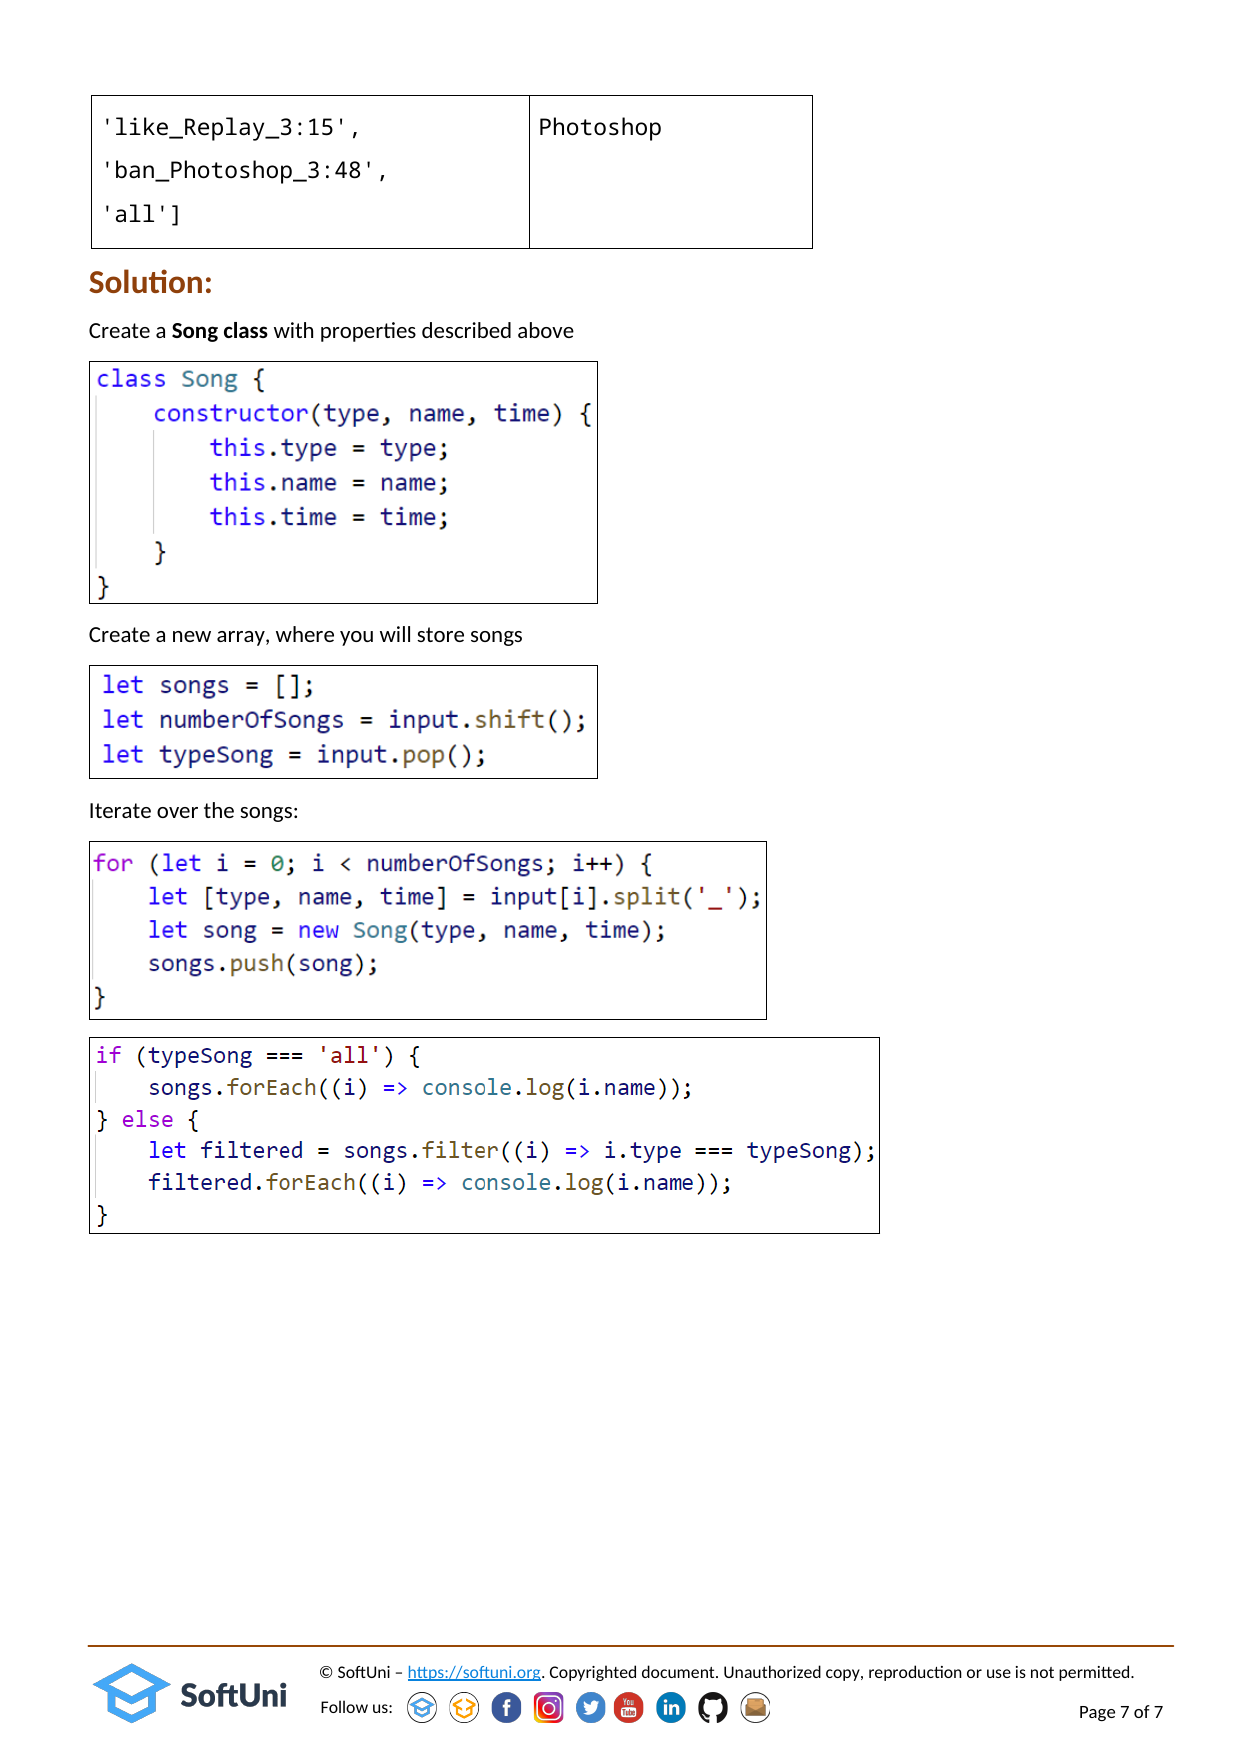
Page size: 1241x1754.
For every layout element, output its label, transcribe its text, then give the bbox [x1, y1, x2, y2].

picture [90, 1038, 879, 1233]
picture [90, 842, 766, 1019]
picture [698, 1692, 728, 1723]
picture [656, 1714, 665, 1723]
picture [449, 1692, 479, 1723]
subtitle Solution: [89, 261, 1152, 302]
picture [576, 1692, 606, 1723]
table_cell Replay Photoshop [530, 96, 812, 248]
picture [407, 1692, 437, 1723]
text Create a Song class with properties described above [89, 317, 1152, 344]
text Iterate over the songs: [89, 796, 1152, 824]
picture [533, 1692, 564, 1723]
picture [86, 1658, 293, 1729]
picture [90, 666, 597, 778]
picture [670, 1705, 679, 1714]
picture [677, 1692, 686, 1701]
picture [613, 1692, 644, 1723]
picture [677, 1714, 686, 1723]
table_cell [92, 96, 529, 248]
picture [656, 1692, 665, 1701]
picture [740, 1692, 770, 1723]
text Create a new array, where you will store songs [89, 621, 1152, 649]
picture [491, 1692, 522, 1723]
picture [90, 362, 597, 603]
